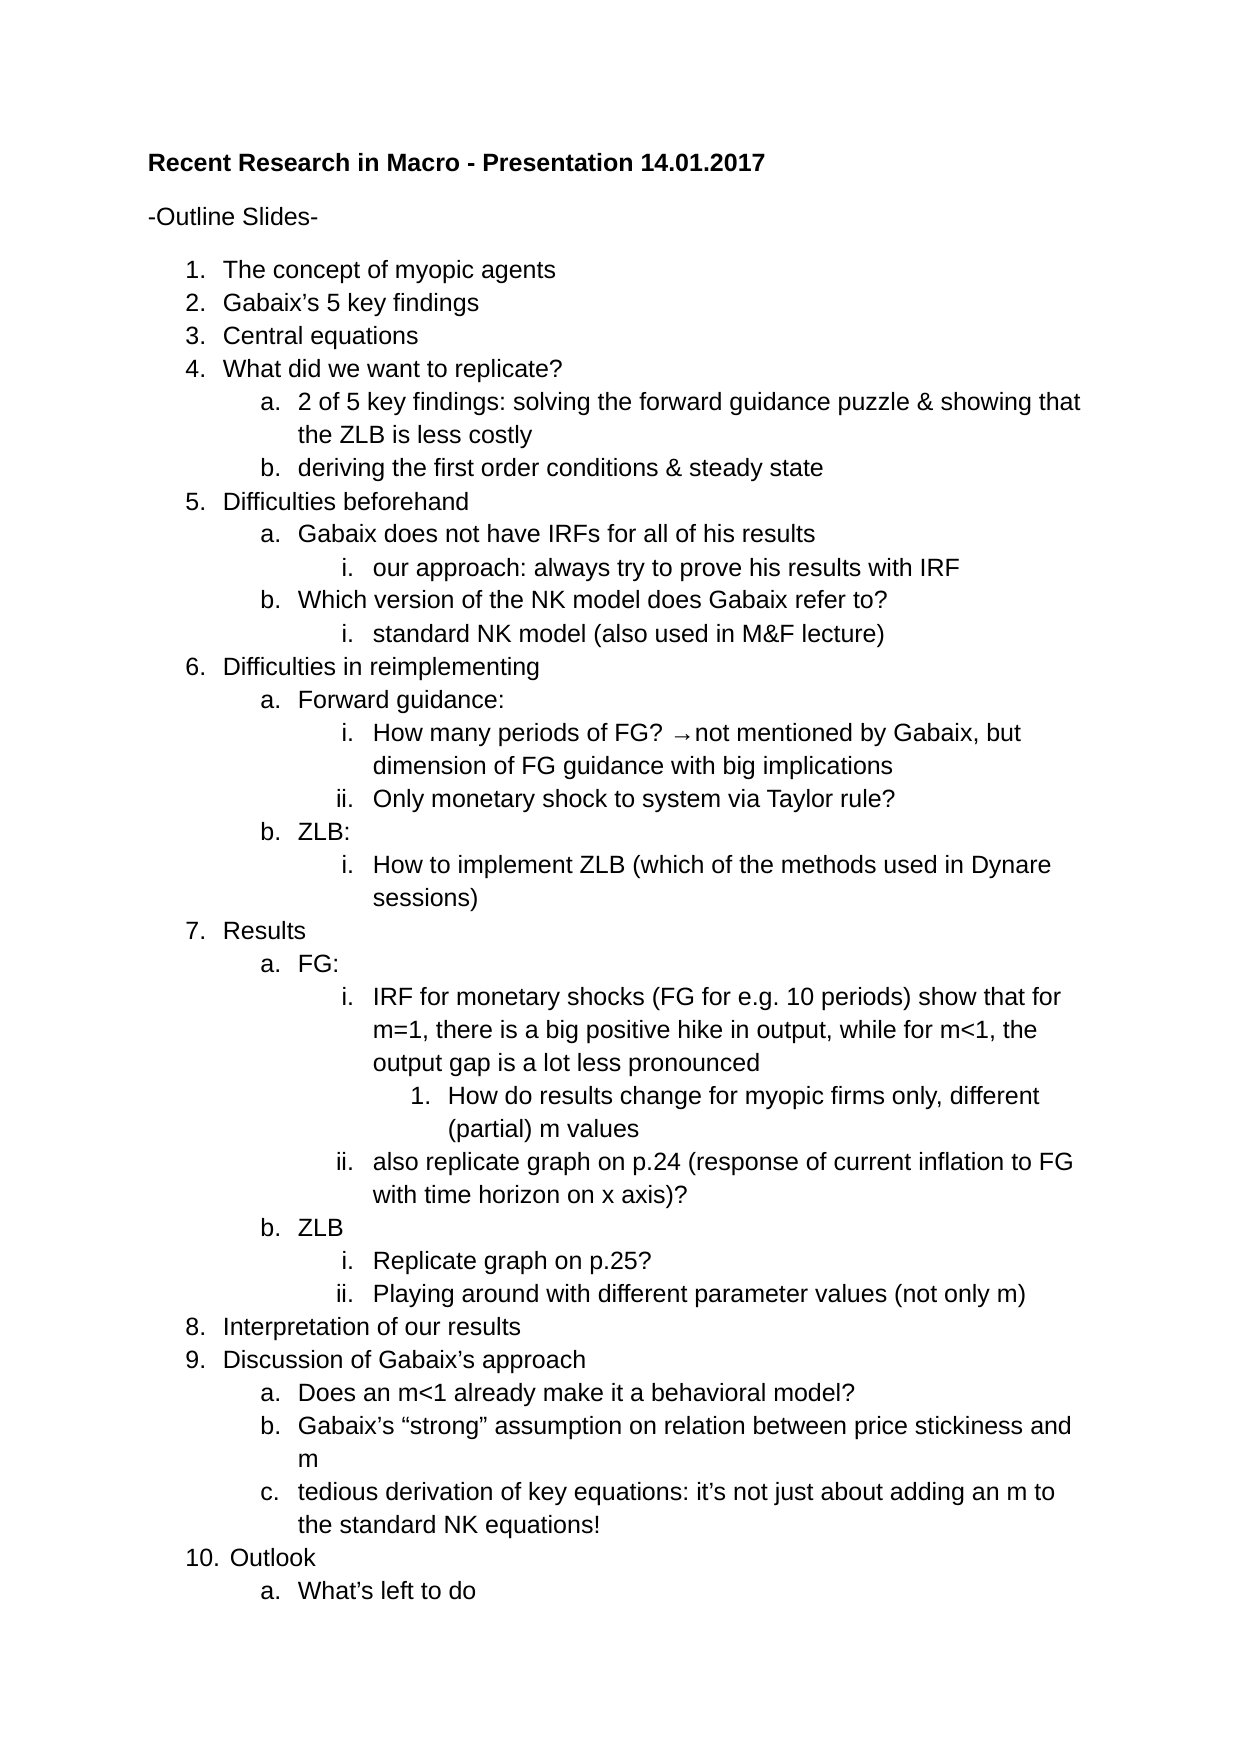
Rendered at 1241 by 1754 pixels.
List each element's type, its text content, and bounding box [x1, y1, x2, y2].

list Difficulties beforehand [185, 486, 1093, 515]
list Which version of the NK model does Gabaix refer to? [260, 586, 1093, 614]
list Replicate graph on p.25? [354, 1246, 1093, 1275]
list Does an m<1 already make it a behavioral model? [260, 1378, 1093, 1407]
list Interpretation of our results [185, 1312, 1093, 1341]
list ZLB: [260, 817, 1093, 845]
list What’s left to do [260, 1576, 1093, 1605]
list our approach: always try to prove his results with IRF [354, 552, 1093, 581]
list Gabaix’s “strong” assumption on relation between price stickiness and m [260, 1411, 1093, 1473]
list Results [185, 916, 1093, 944]
list Forward guidance: [260, 684, 1093, 713]
list Gabaix’s 5 key findings [185, 288, 1093, 317]
list Difficulties in reimplementing [185, 652, 1093, 680]
list Gabaix does not have IRFs for all of his results [260, 519, 1093, 548]
list How many periods of FG? →not mentioned by Gabaix, but dimension of FG guidance with big implications [354, 718, 1093, 779]
list 2 of 5 key findings: solving the forward guidance puzzle & showing that the ZLB is less costly [260, 387, 1093, 449]
list How to implement ZLB (which of the methods used in Dynare sessions) [354, 850, 1093, 911]
list also replicate graph on p.24 (response of current inflation to FG with time horizon on x axis)? [354, 1147, 1093, 1209]
list What did we want to replicate? [185, 354, 1093, 383]
text -Outline Slides- [148, 201, 1093, 230]
list Discussion of Gabaix’s approach [185, 1345, 1093, 1374]
list The concept of myopic agents [185, 255, 1093, 284]
list deriving the first order conditions & steady state [260, 453, 1093, 482]
list Central equations [185, 321, 1093, 350]
list Playing around with different parameter values (not only m) [354, 1279, 1093, 1308]
list FG: [260, 949, 1093, 977]
list Only monetary shock to system via Taylor rule? [354, 784, 1093, 812]
list tedious derivation of key equations: it’s not just about adding an m to the standard NK equations! [260, 1477, 1093, 1539]
text Recent Research in Macro - Presentation 14.01.2017 [148, 148, 1093, 176]
list standard NK model (also used in M&F lecture) [354, 618, 1093, 647]
list ZLB [260, 1213, 1093, 1242]
list IRF for monetary shocks (FG for e.g. 10 periods) show that for m=1, there is a big positive hike in output, while for m<1, the output gap is a lot less pronounced [354, 982, 1093, 1077]
list Outlook [185, 1543, 1093, 1572]
list How do results change for myopic firms only, different (partial) m values [410, 1081, 1093, 1143]
